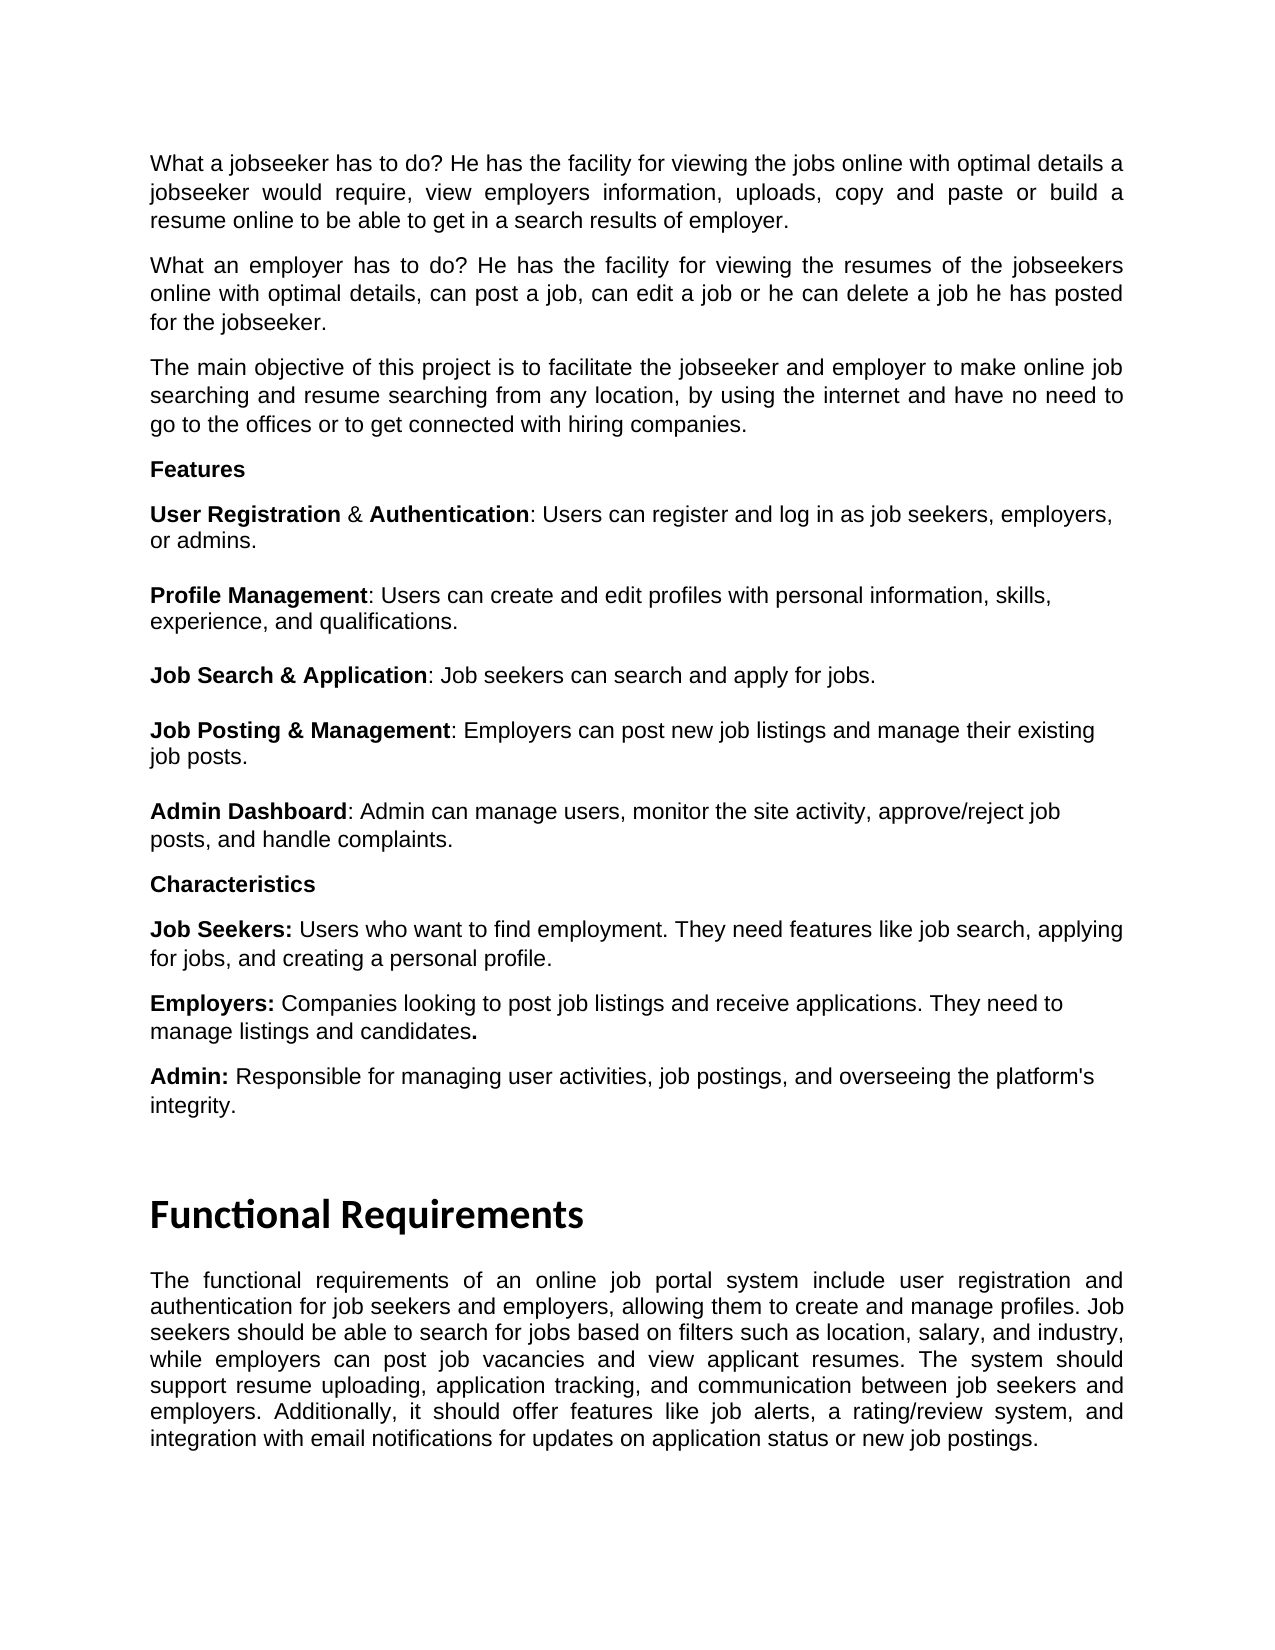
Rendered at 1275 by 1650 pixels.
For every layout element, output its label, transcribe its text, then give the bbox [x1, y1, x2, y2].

text Admin Dashboard: Admin can manage users, monitor the site activity, approve/reject job posts, and handle complaints. [150, 798, 1125, 852]
text User Registration & Authentication: Users can register and log in as job seekers, employers, or admins. [150, 501, 1125, 582]
text Job Posting & Management: Employers can post new job listings and manage their existing job posts. [150, 717, 1125, 798]
text What a jobseeker has to do? He has the facility for viewing the jobs online with optimal details a jobseeker would require, view employers information, uploads, copy and paste or build a resume online to be able to get in a search results of employer. [150, 150, 1125, 233]
text Job Seekers: Users who want to find employment. They need features like job search, applying for jobs, and creating a personal profile. [150, 916, 1125, 971]
text Functional Requirements [150, 1188, 1125, 1267]
text Features [150, 456, 1125, 482]
text The main objective of this project is to facilitate the jobseeker and employer to make online job searching and resume searching from any location, by using the internet and have no need to go to the offices or to get connected with hiring companies. [150, 354, 1125, 437]
text Job Search & Application: Job seekers can search and apply for jobs. [150, 662, 1125, 717]
text What an employer has to do? He has the facility for viewing the resumes of the jobseekers online with optimal details, can post a job, can edit a job or he can delete a job he has posted for the jobseeker. [150, 252, 1125, 335]
text Admin: Responsible for managing user activities, job postings, and overseeing the platform's integrity. [150, 1063, 1125, 1118]
text Profile Management: Users can create and edit profiles with personal information, skills, experience, and qualifications. [150, 582, 1125, 662]
text The functional requirements of an online job portal system include user registration and authentication for job seekers and employers, allowing them to create and manage profiles. Job seekers should be able to search for jobs based on filters such as location, salary, and industry, while employers can post job vacancies and view applicant resumes. The system should support resume uploading, application tracking, and communication between job seekers and employers. Additionally, it should offer features like job alerts, a rating/review system, and integration with email notifications for updates on application status or new job postings. [150, 1267, 1125, 1451]
text Characteristics [150, 871, 1125, 897]
text Employers: Companies looking to post job listings and receive applications. They need to manage listings and candidates. [150, 990, 1125, 1044]
